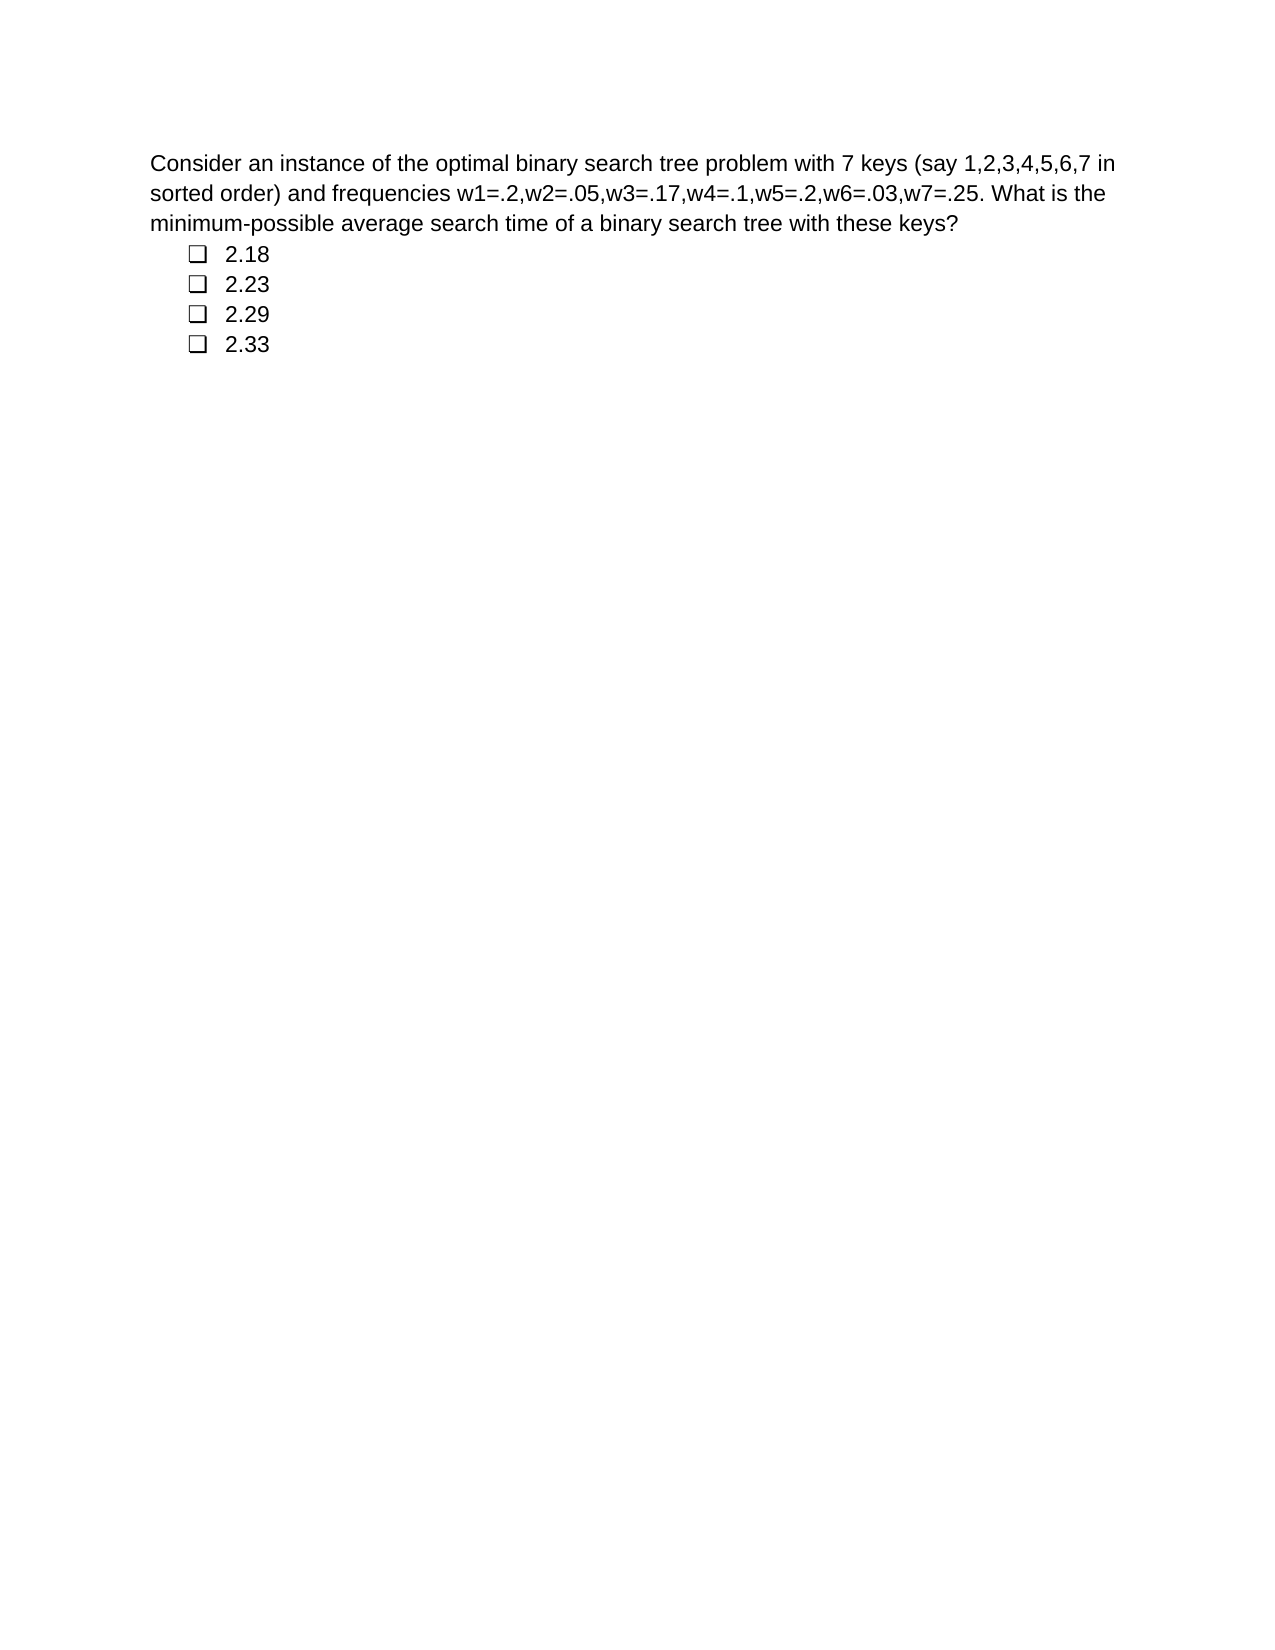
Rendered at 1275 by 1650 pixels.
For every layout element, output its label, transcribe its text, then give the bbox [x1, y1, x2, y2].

list 2.33 [187, 331, 1125, 358]
list 2.23 [187, 271, 1125, 297]
list 2.29 [187, 301, 1125, 327]
text Consider an instance of the optimal binary search tree problem with 7 keys (say 1,2,3,4,5,6,7 in sorted order) and frequencies w1=.2,w2=.05,w3=.17,w4=.1,w5=.2,w6=.03,w7=.25. What is the minimum-possible average search time of a binary search tree with these keys? [150, 150, 1125, 237]
list 2.18 [187, 241, 1125, 267]
